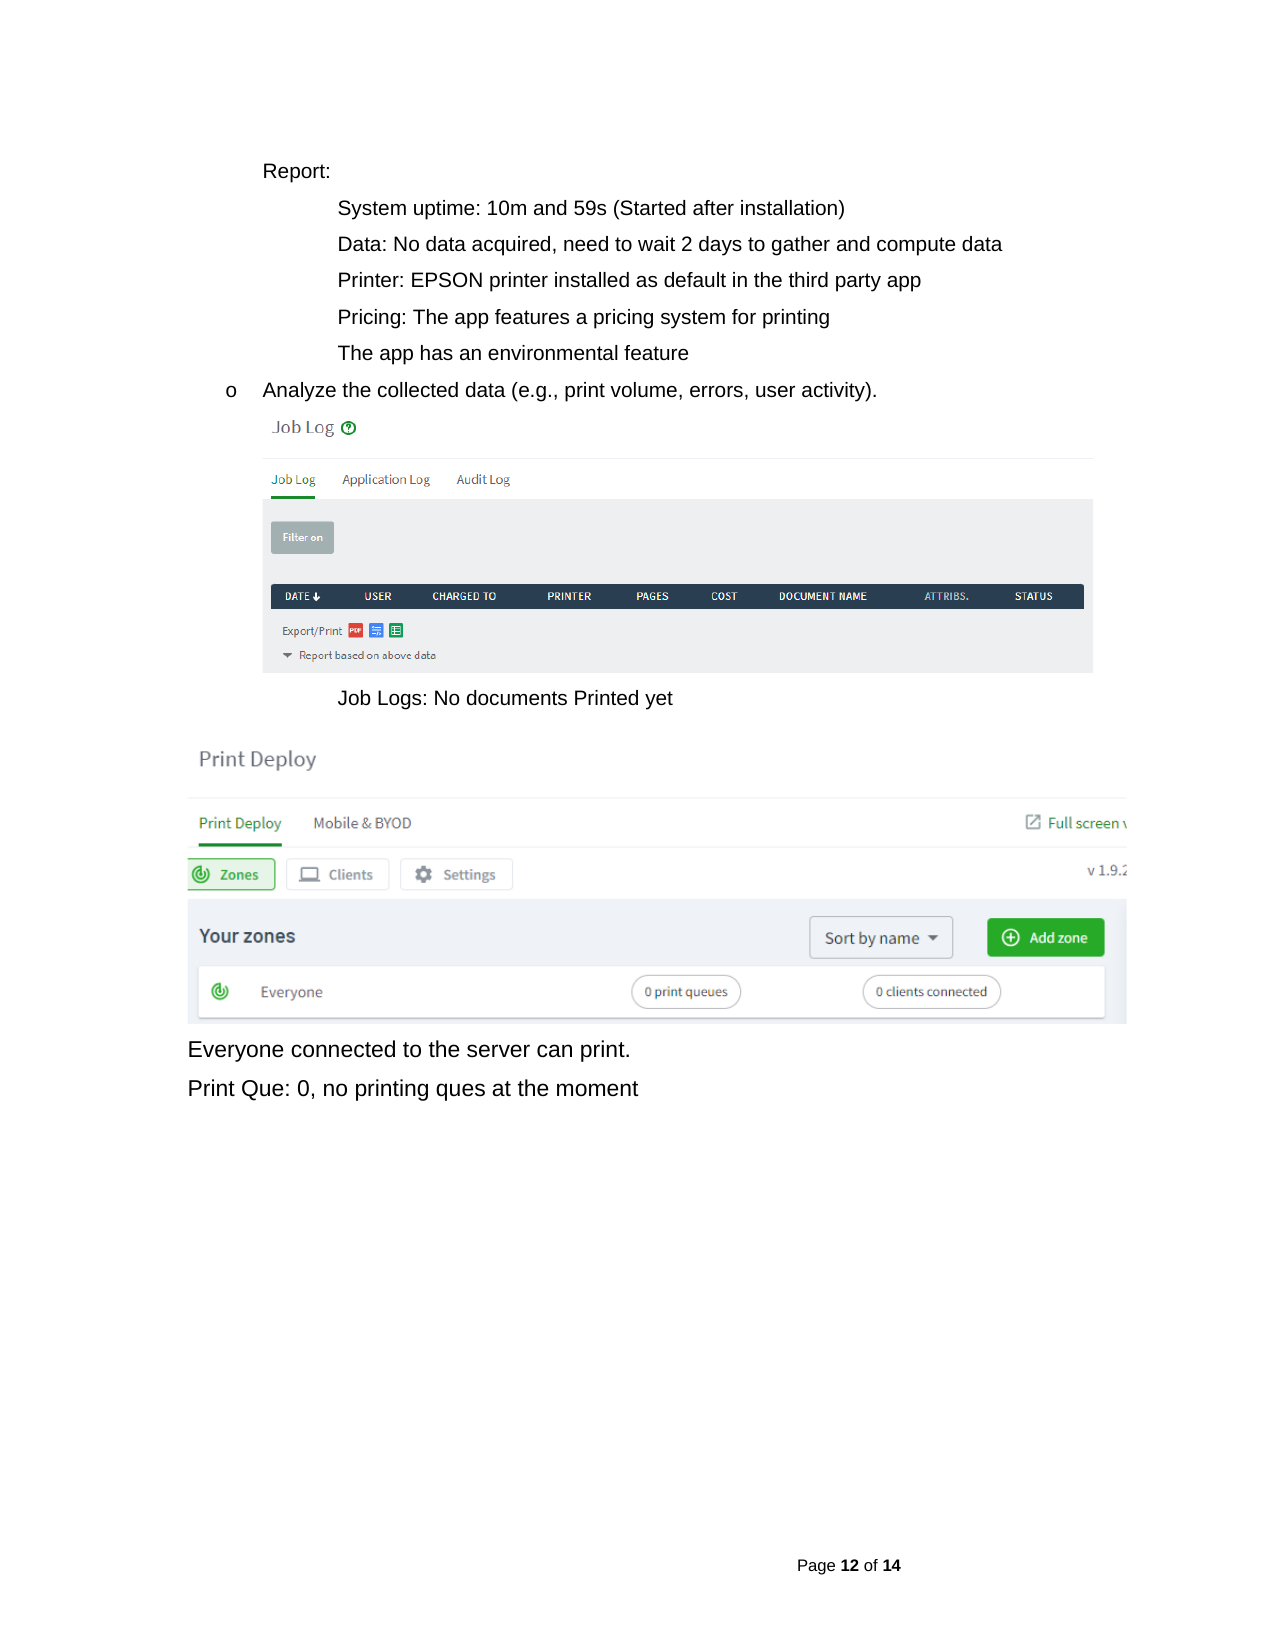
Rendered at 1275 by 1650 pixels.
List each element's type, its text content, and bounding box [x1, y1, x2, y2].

text Report: [262, 159, 1167, 183]
text Job Logs: No documents Printed yet [337, 685, 1167, 709]
text The app has an environmental feature [262, 341, 1167, 365]
text Printer: EPSON printer installed as default in the third party app [262, 268, 1167, 292]
list Analyze the collected data (e.g., print volume, errors, user activity). [225, 378, 1167, 403]
picture [262, 416, 1094, 673]
text Print Que: 0, no printing ques at the moment [187, 1075, 1167, 1101]
text Data: No data acquired, need to wait 2 days to gather and compute data [262, 232, 1167, 256]
text Everyone connected to the server can print. [187, 1036, 1167, 1062]
text System uptime: 10m and 59s (Started after installation) [262, 195, 1167, 219]
text Pricing: The app features a pricing system for printing [262, 305, 1167, 329]
picture [187, 745, 1127, 1024]
